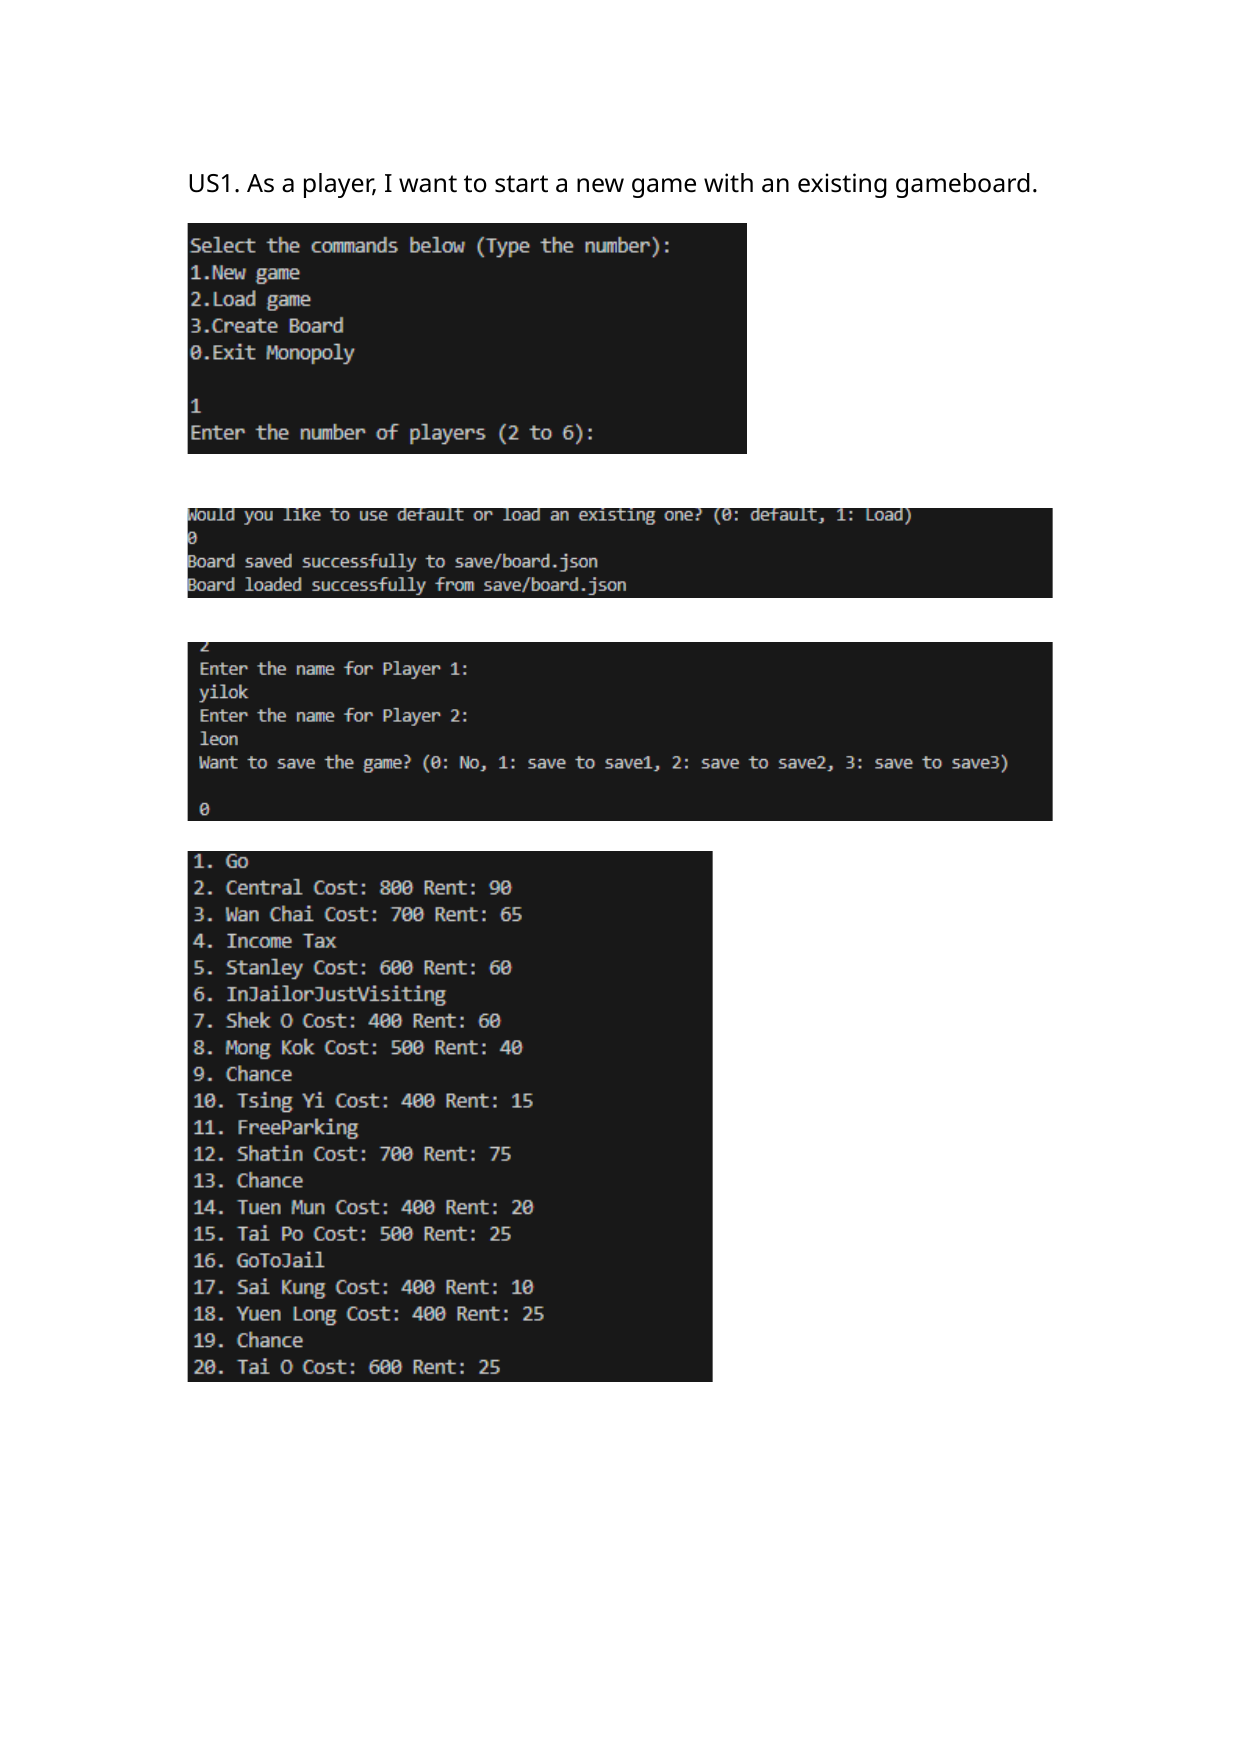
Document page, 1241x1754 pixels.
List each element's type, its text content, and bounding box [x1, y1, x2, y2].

picture [187, 642, 1053, 821]
text US1. As a player, I want to start a new game with an existing gameboard. [187, 164, 1053, 202]
picture [187, 508, 1053, 598]
picture [187, 851, 713, 1382]
picture [187, 223, 747, 454]
